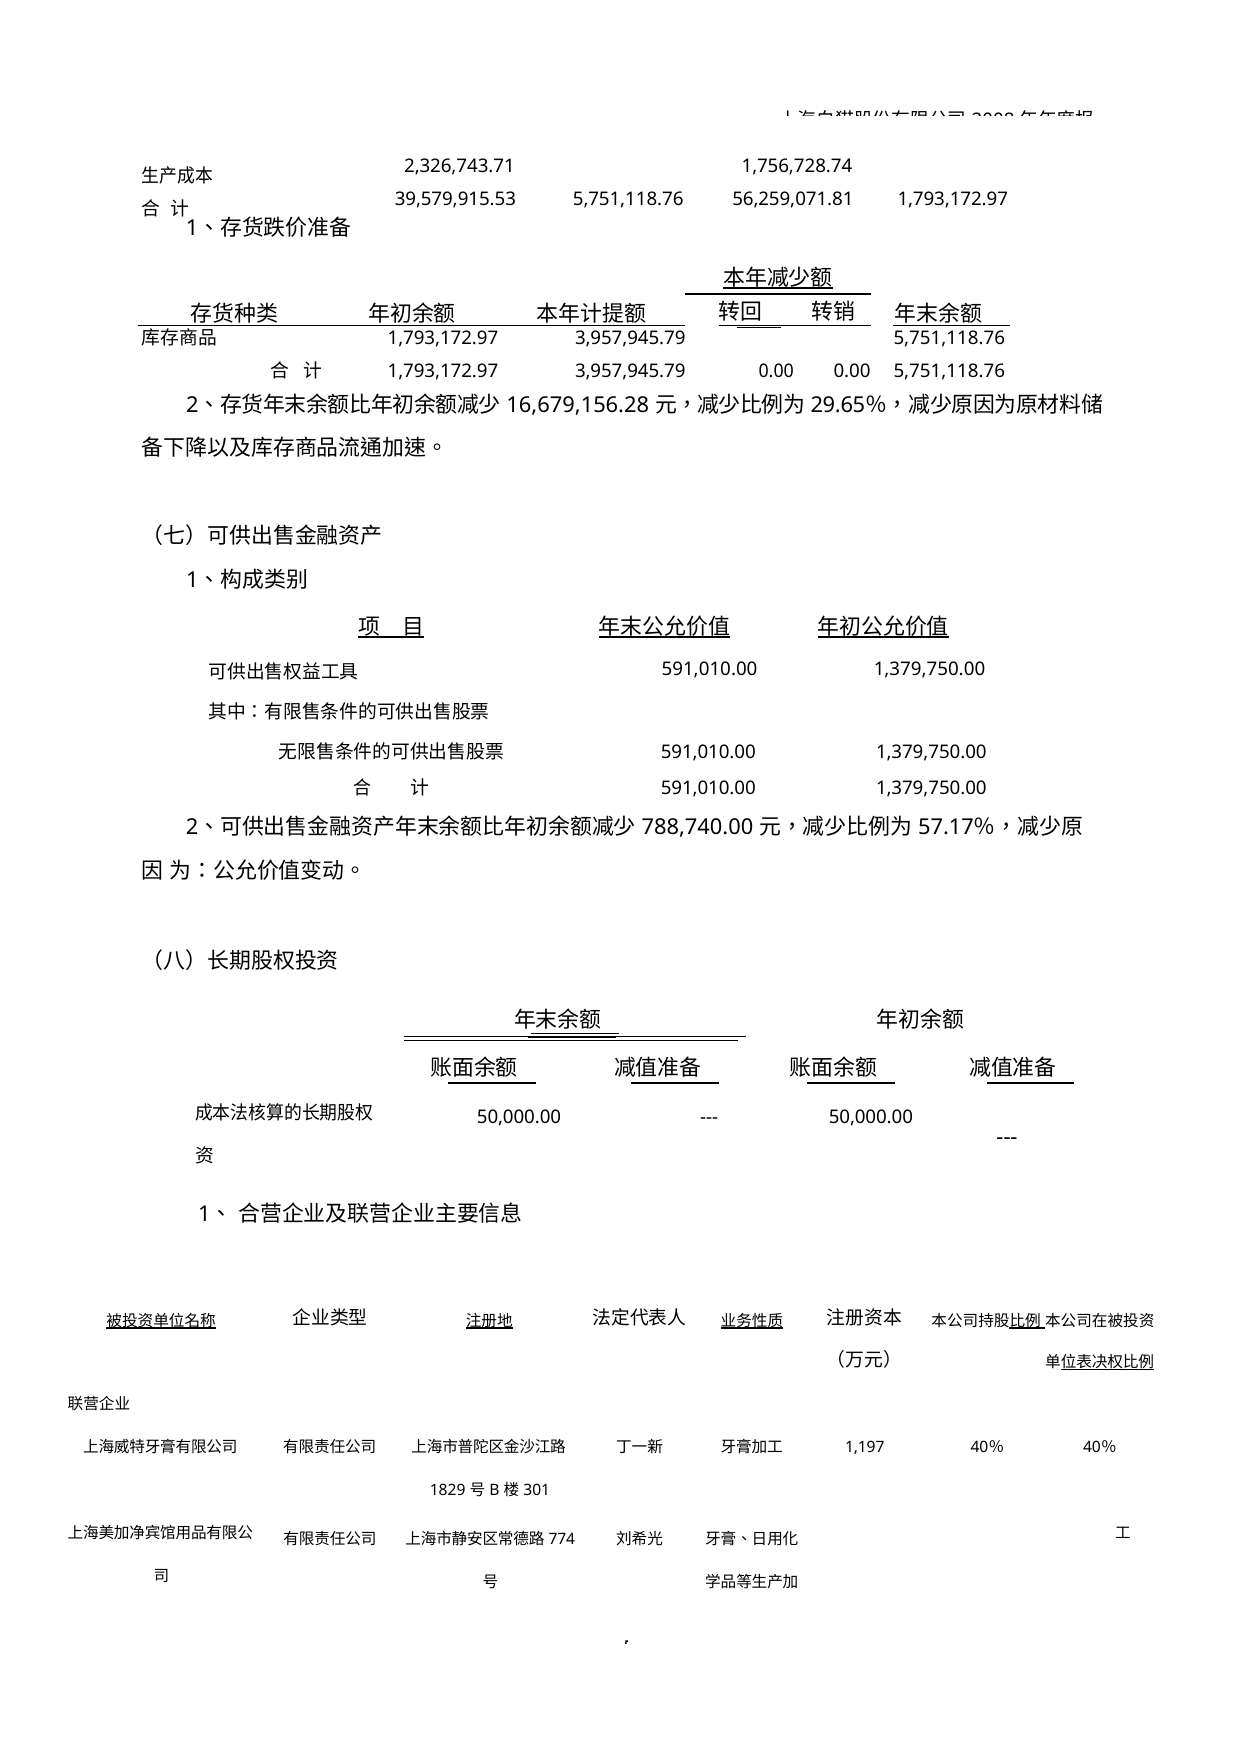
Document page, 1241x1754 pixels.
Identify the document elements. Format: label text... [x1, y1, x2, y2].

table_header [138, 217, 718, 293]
text 上海美加净宾馆用品有限公 司 [67, 1522, 255, 1586]
text 账面余额 减值准备 账面余额 减值准备 [317, 1052, 1169, 1081]
text --- [996, 1121, 1169, 1151]
text 号 [272, 1571, 498, 1592]
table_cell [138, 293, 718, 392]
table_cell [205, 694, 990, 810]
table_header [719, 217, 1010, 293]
text （八）长期股权投资 [142, 945, 1169, 975]
text 上海威特牙膏有限公司 有限责任公司 上海市普陀区金沙江路 丁一新 牙膏加工 1,197 40％ 40％ [83, 1436, 1169, 1457]
text 1829 号 B 楼 301 [308, 1479, 671, 1500]
text 工 [841, 1522, 1130, 1543]
text （七）可供出售金融资产 1、构成类别 [142, 521, 385, 594]
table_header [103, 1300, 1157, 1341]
text 有限责任公司 上海市静安区常德路 774 [283, 1527, 575, 1549]
text 2、存货年末余额比年初余额减少 16,679,156.28 元，减少比例为 29.65％，减少原因为原材料储 [186, 392, 1169, 418]
text 年末余额 年初余额 [308, 1004, 1169, 1033]
text 备下降以及库存商品流通加速。 [142, 432, 1169, 462]
text 2、可供出售金融资产年末余额比年初余额减少 788,740.00 元，减少比例为 57.17％，减少原因 为：公允价值变动。 [142, 811, 1104, 884]
text 1、 合营企业及联营企业主要信息 [198, 1198, 1169, 1228]
text 联营企业 [67, 1393, 1169, 1414]
text 生产成本 2,326,743.71 1,756,728.74 [142, 147, 1169, 179]
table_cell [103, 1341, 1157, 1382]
text 刘希光 牙膏、日用化 学品等生产加 [616, 1527, 799, 1592]
text 50,000.00 --- 50,000.00 [477, 1104, 914, 1129]
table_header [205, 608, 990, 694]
text 成本法核算的长期股权 资 [195, 1099, 383, 1168]
text 合 计 39,579,915.53 5,751,118.76 56,259,071.81 1,793,172.97 [142, 179, 1169, 212]
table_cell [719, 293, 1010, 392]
